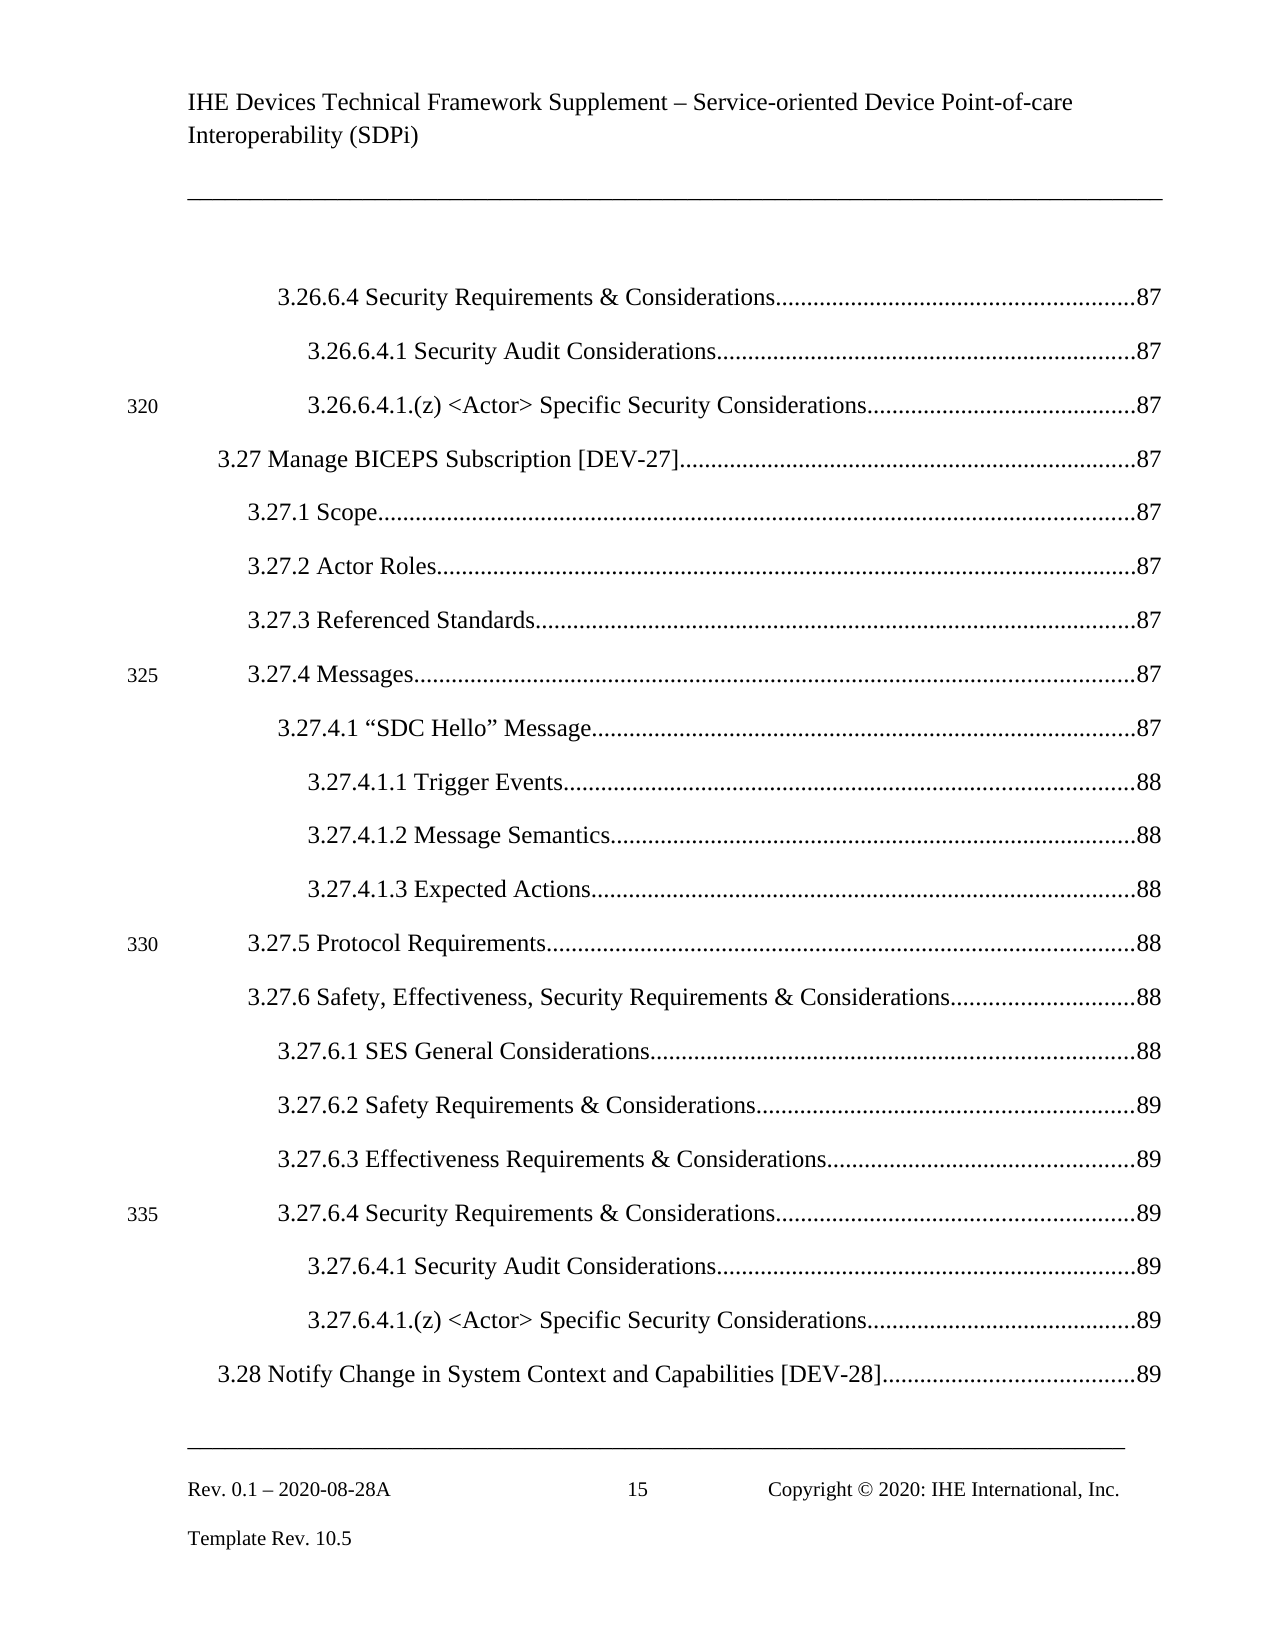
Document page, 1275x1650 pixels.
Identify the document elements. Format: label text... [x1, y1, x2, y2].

text 3.28 Notify Change in System Context and Capabilities [DEV-28] 89 [217, 1359, 1162, 1388]
text 3.27.5 Protocol Requirements 88 [247, 928, 1162, 957]
text 3.26.6.4.1 Security Audit Considerations 87 [307, 336, 1162, 365]
text 3.27.6.4.1 Security Audit Considerations 89 [307, 1251, 1162, 1280]
text 3.27.6.3 Effectiveness Requirements & Considerations 89 [277, 1144, 1162, 1172]
text 3.26.6.4 Security Requirements & Considerations 87 [277, 282, 1162, 311]
text 3.26.6.4.1.(z) <Actor> Specific Security Considerations 87 [307, 390, 1162, 418]
text 3.27.1 Scope 87 [247, 497, 1162, 526]
text 3.27.2 Actor Roles 87 [247, 551, 1162, 580]
text 3.27.4.1.2 Message Semantics 88 [307, 821, 1162, 849]
text 3.27.4.1.3 Expected Actions 88 [307, 874, 1162, 903]
text 3.27.6.4 Security Requirements & Considerations 89 [277, 1198, 1162, 1226]
text 3.27.4 Messages 87 [247, 659, 1162, 688]
text 3.27.3 Referenced Standards 87 [247, 605, 1162, 634]
text 3.27.4.1.1 Trigger Events 88 [307, 767, 1162, 796]
text 3.27.4.1 “SDC Hello” Message 87 [277, 713, 1162, 742]
text 3.27 Manage BICEPS Subscription [DEV-27] 87 [217, 444, 1162, 472]
text 3.27.6.1 SES General Considerations 88 [277, 1036, 1162, 1065]
text 3.27.6.4.1.(z) <Actor> Specific Security Considerations 89 [307, 1305, 1162, 1334]
text 3.27.6 Safety, Effectiveness, Security Requirements & Considerations 88 [247, 982, 1162, 1011]
text 3.27.6.2 Safety Requirements & Considerations 89 [277, 1090, 1162, 1119]
